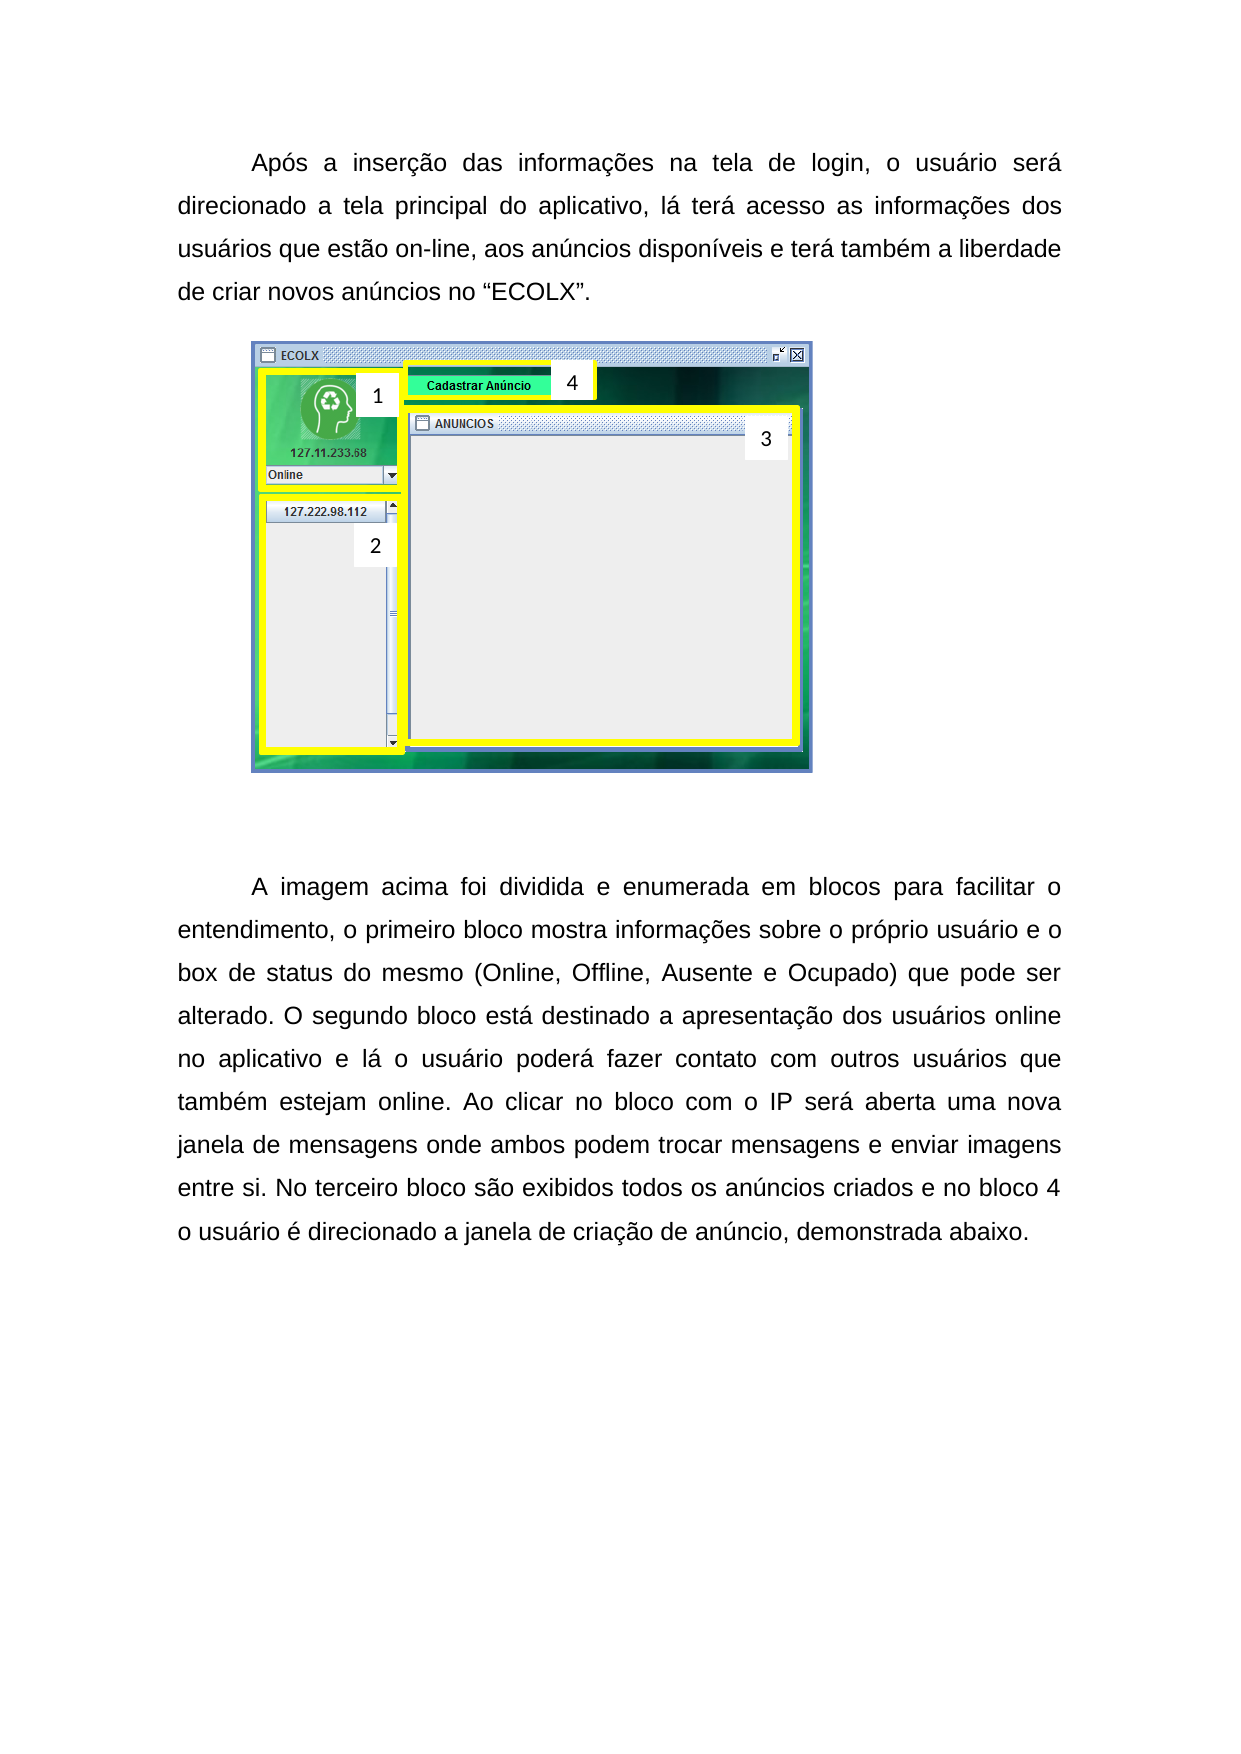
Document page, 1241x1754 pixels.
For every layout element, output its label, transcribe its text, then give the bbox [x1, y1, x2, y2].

text Após a inserção das informações na tela de login, o usuário será direcionado a tela principal do aplicativo, lá terá acesso as informações dos usuários que estão on-line, aos anúncios disponíveis e terá também a liberdade de criar novos anúncios no “ECOLX”. [177, 148, 1063, 306]
text A imagem acima foi dividida e enumerada em blocos para facilitar o entendimento, o primeiro bloco mostra informações sobre o próprio usuário e o box de status do mesmo (Online, Offline, Ausente e Ocupado) que pode ser alterado. O segundo bloco está destinado a apresentação dos usuários online no aplicativo e lá o usuário poderá fazer contato com outros usuários que também estejam online. Ao clicar no bloco com o IP será aberta uma nova janela de mensagens onde ambos podem trocar mensagens e enviar imagens entre si. No terceiro bloco são exibidos todos os anúncios criados e no bloco 4 o usuário é direcionado a janela de criação de anúncio, demonstrada abaixo. [177, 871, 1063, 1245]
